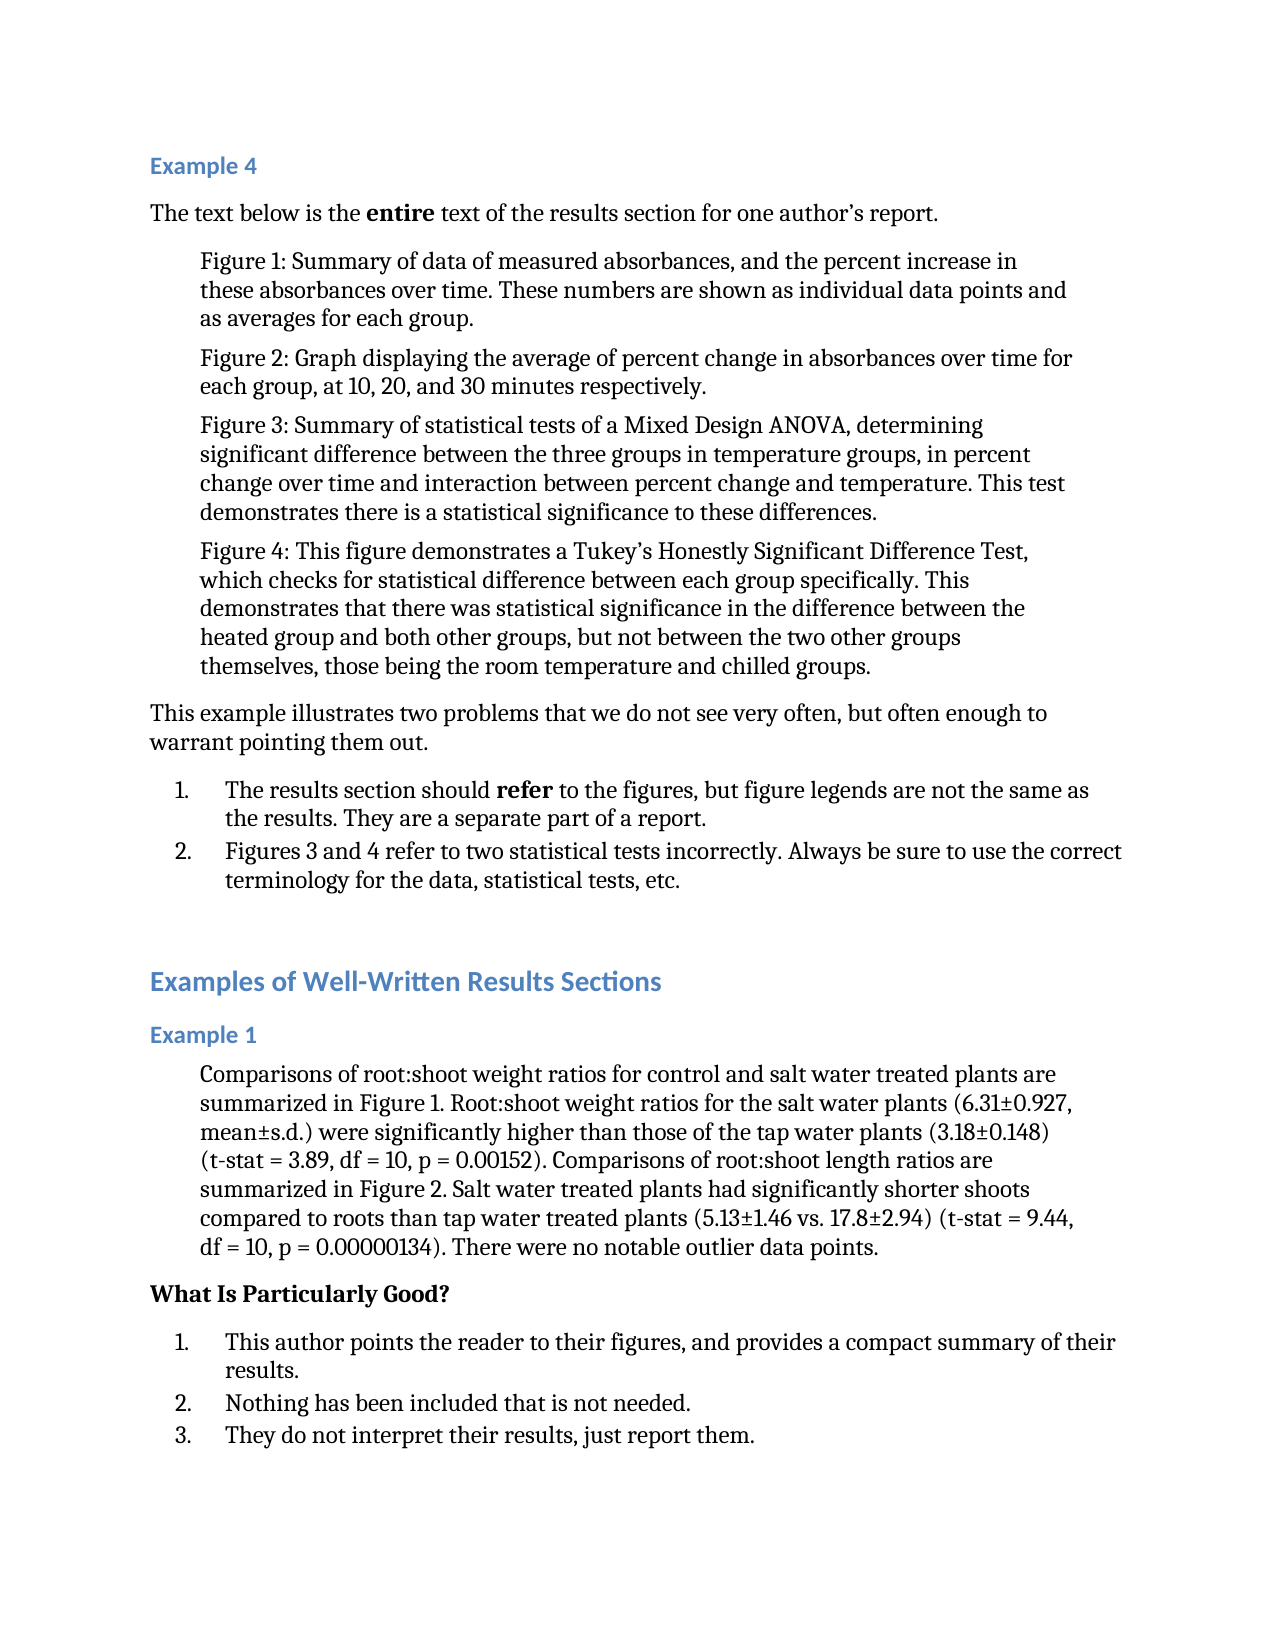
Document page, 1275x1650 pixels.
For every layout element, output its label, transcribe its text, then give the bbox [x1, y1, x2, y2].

list This author points the reader to their figures, and provides a compact summary of their results. [175, 1327, 1125, 1385]
list They do not interpret their results, just report them. [175, 1421, 1125, 1450]
subtitle Examples of Well-Written Results Sections [150, 963, 1125, 998]
text Figure 3: Summary of statistical tests of a Mixed Design ANOVA, determining significant difference between the three groups in temperature groups, in percent change over time and interaction between percent change and temperature. This test demonstrates there is a statistical significance to these differences. [200, 411, 1075, 526]
text Comparisons of root:shoot weight ratios for control and salt water treated plants are summarized in Figure 1. Root:shoot weight ratios for the salt water plants (6.31±0.927, mean±s.d.) were significantly higher than those of the tap water plants (3.18±0.148) (t-stat = 3.89, df = 10, p = 0.00152). Comparisons of root:shoot length ratios are summarized in Figure 2. Salt water treated plants had significantly shorter shoots compared to roots than tap water treated plants (5.13±1.46 vs. 17.8±2.94) (t-stat = 9.44, df = 10, p = 0.00000134). There were no notable outlier data points. [200, 1060, 1075, 1261]
text Figure 4: This figure demonstrates a Tukey’s Honestly Significant Difference Test, which checks for statistical difference between each group specifically. This demonstrates that there was statistical significance in the difference between the heated group and both other groups, but not between the two other groups themselves, those being the room temperature and chilled groups. [200, 537, 1075, 681]
list Figures 3 and 4 refer to two statistical tests incorrectly. Always be sure to use the correct terminology for the data, statistical tests, etc. [175, 837, 1125, 894]
text Figure 1: Summary of data of measured absorbances, and the percent increase in these absorbances over time. These numbers are shown as individual data points and as averages for each group. [200, 247, 1075, 333]
text What Is Particularly Good? [150, 1280, 1125, 1309]
subtitle Example 1 [150, 1019, 1125, 1049]
subtitle Example 4 [150, 150, 1125, 181]
list Nothing has been included that is not needed. [175, 1389, 1125, 1417]
text This example illustrates two problems that we do not see very often, but often enough to warrant pointing them out. [150, 699, 1125, 757]
text The text below is the entire text of the results section for one author’s report. [150, 199, 1125, 228]
text Figure 2: Graph displaying the average of percent change in absorbances over time for each group, at 10, 20, and 30 minutes respectively. [200, 343, 1075, 401]
list The results section should refer to the figures, but figure legends are not the same as the results. They are a separate part of a report. [175, 776, 1125, 833]
